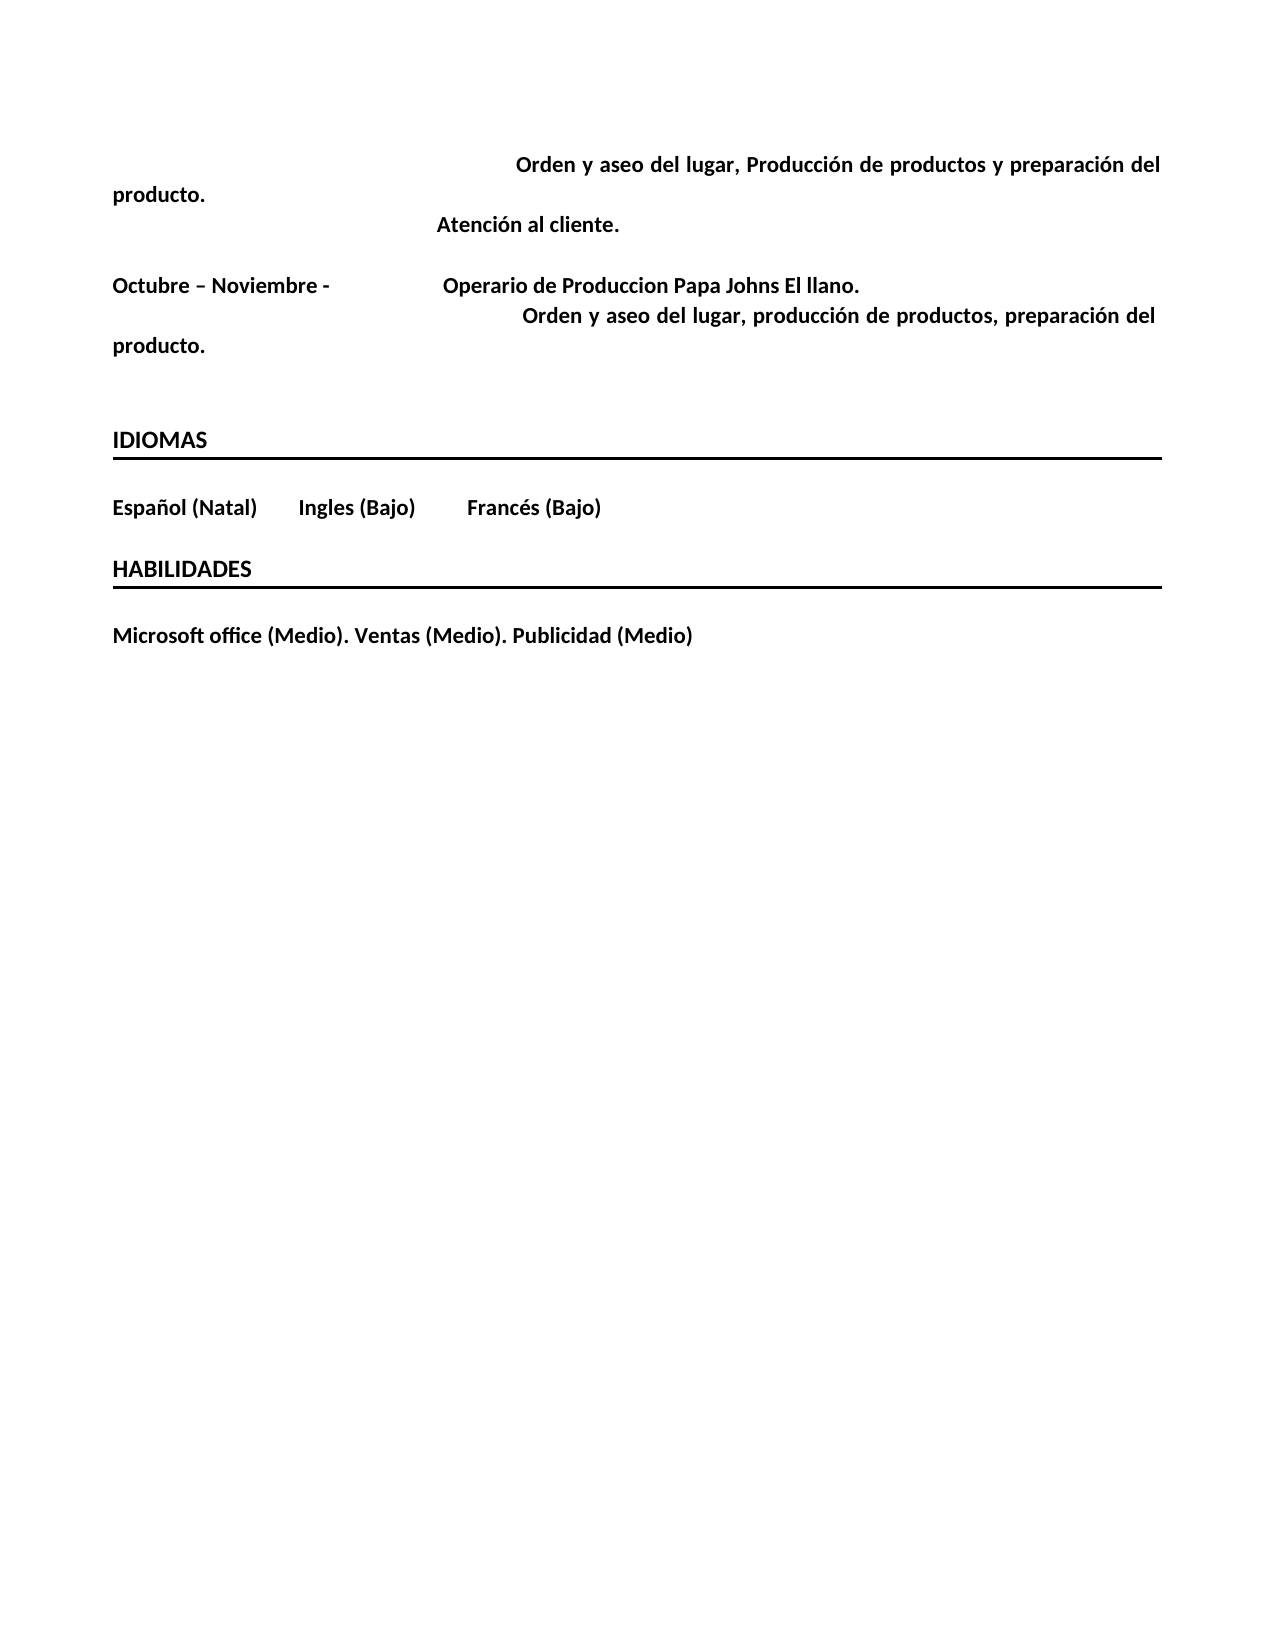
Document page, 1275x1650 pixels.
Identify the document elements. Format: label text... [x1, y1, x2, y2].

text Microsoft office (Medio). Ventas (Medio). Publicidad (Medio) [112, 622, 1162, 650]
text Octubre – Noviembre - Operario de Produccion Papa Johns El llano. [112, 271, 1162, 299]
text IDIOMAS [112, 424, 1162, 460]
text HABILIDADES [112, 553, 1162, 589]
text Orden y aseo del lugar, producción de productos, preparación del producto. [112, 301, 1162, 359]
text Atención al cliente. [112, 210, 1162, 238]
text Orden y aseo del lugar, Producción de productos y preparación del producto. [112, 150, 1162, 208]
text Español (Natal) Ingles (Bajo) Francés (Bajo) [112, 493, 1162, 521]
